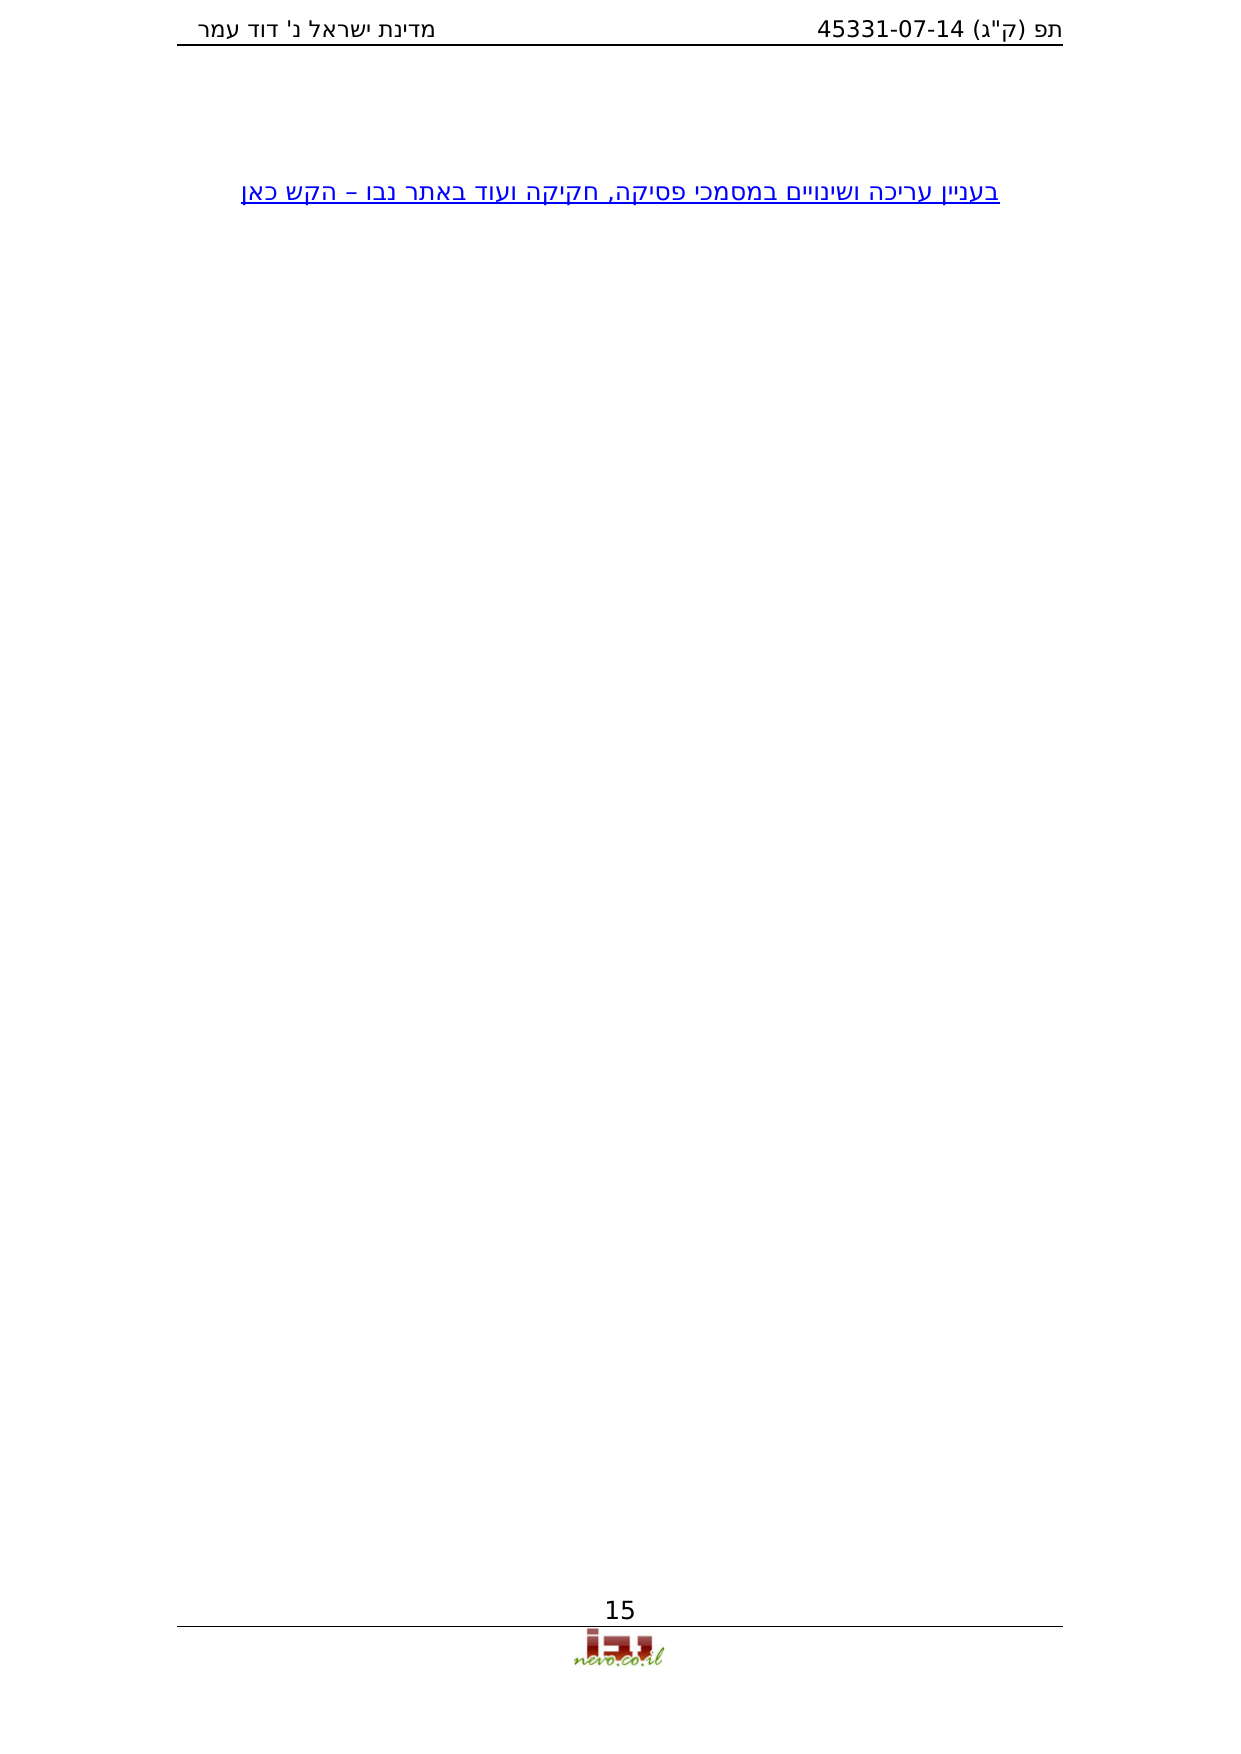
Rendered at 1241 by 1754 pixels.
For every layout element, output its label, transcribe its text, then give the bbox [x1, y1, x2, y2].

text בעניין עריכה ושינויים במסמכי פסיקה, חקיקה ועוד באתר נבו – הקש כאן [177, 177, 1063, 206]
picture [574, 1628, 666, 1667]
